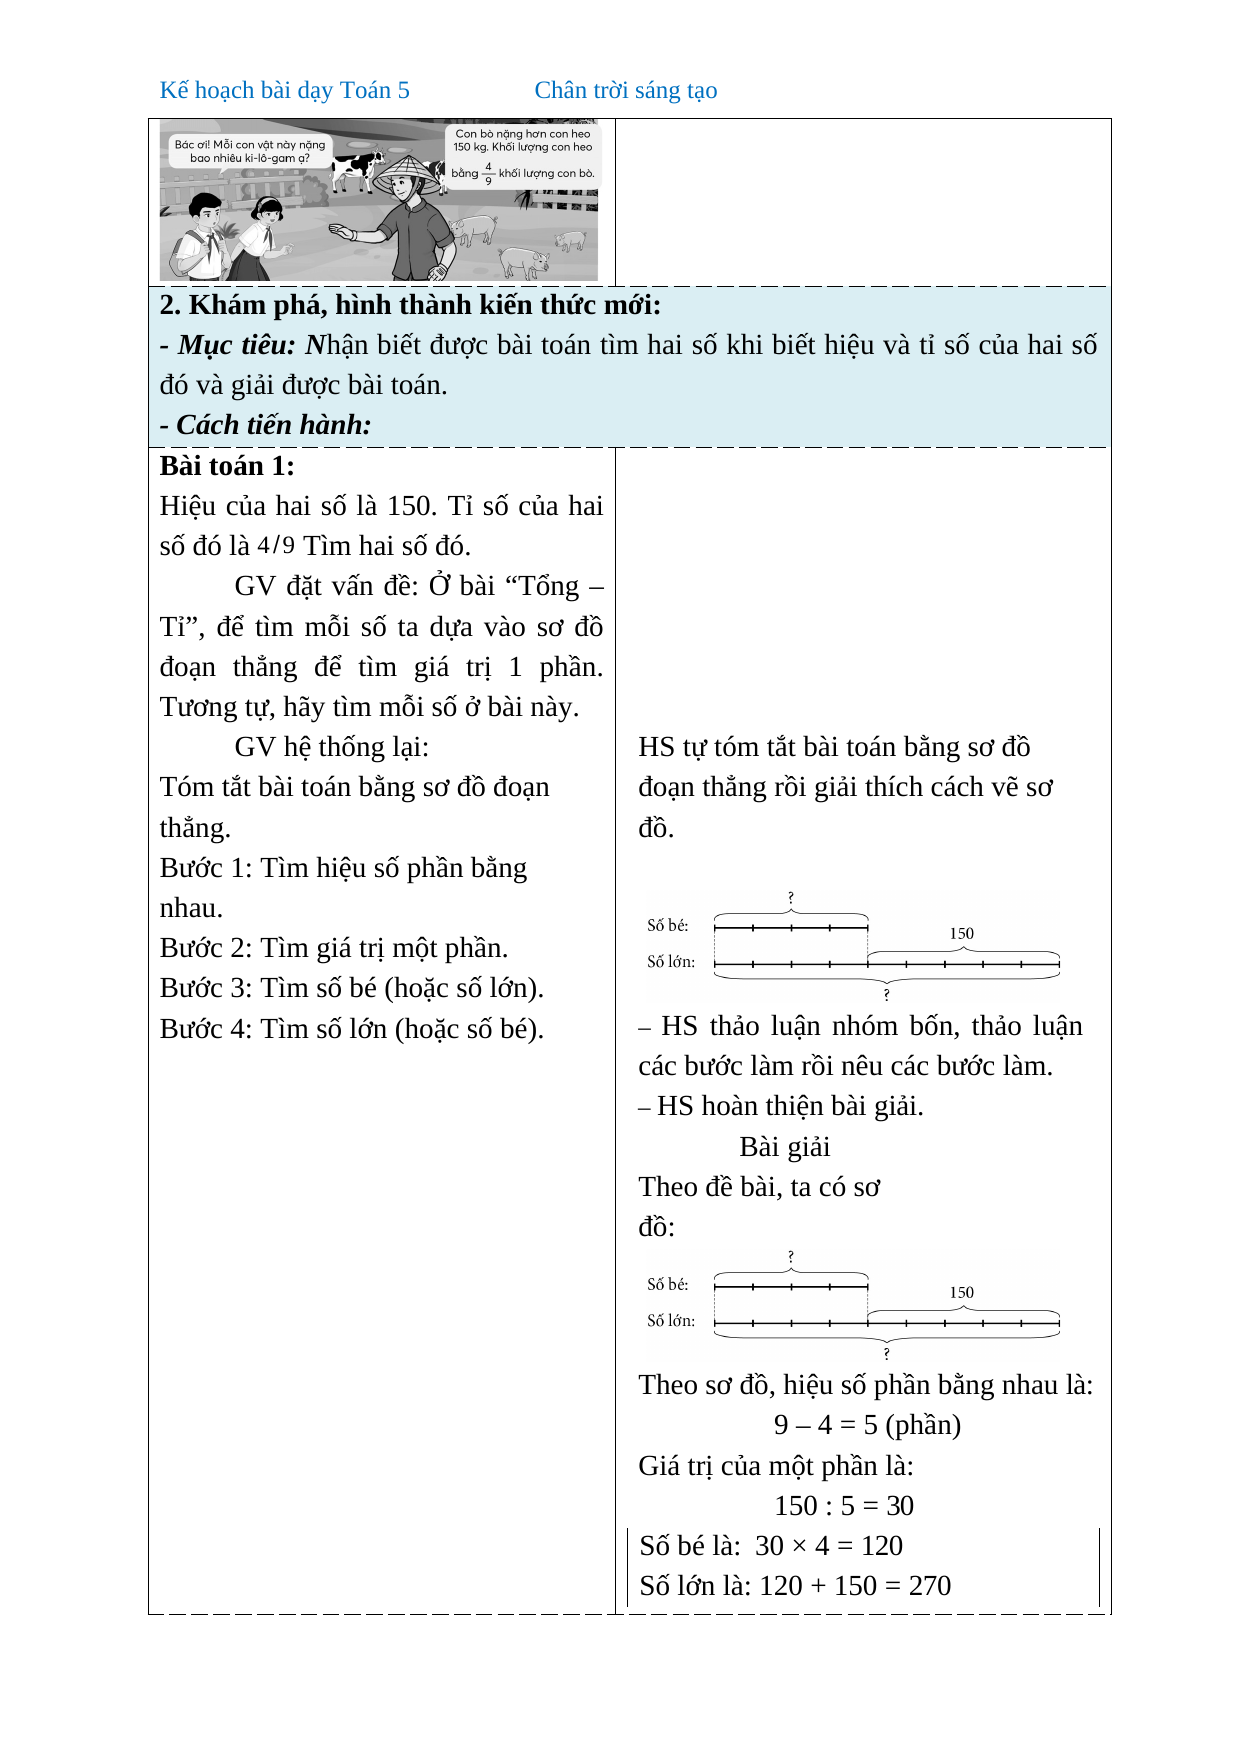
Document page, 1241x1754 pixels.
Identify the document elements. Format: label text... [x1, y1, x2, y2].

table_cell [149, 119, 615, 286]
picture [646, 890, 1061, 1003]
picture [646, 1249, 1061, 1362]
picture [159, 119, 604, 281]
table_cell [616, 119, 1111, 286]
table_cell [149, 447, 615, 1614]
table_cell 2. Khám phá, hình thành kiến thức mới: - Mục tiêu: Nhận biết được bài toán tìm hai số khi biết hiệu và tỉ số của hai số đó và giải được bài toán. - Cách tiến hành: [149, 286, 1111, 447]
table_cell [616, 447, 1111, 1614]
